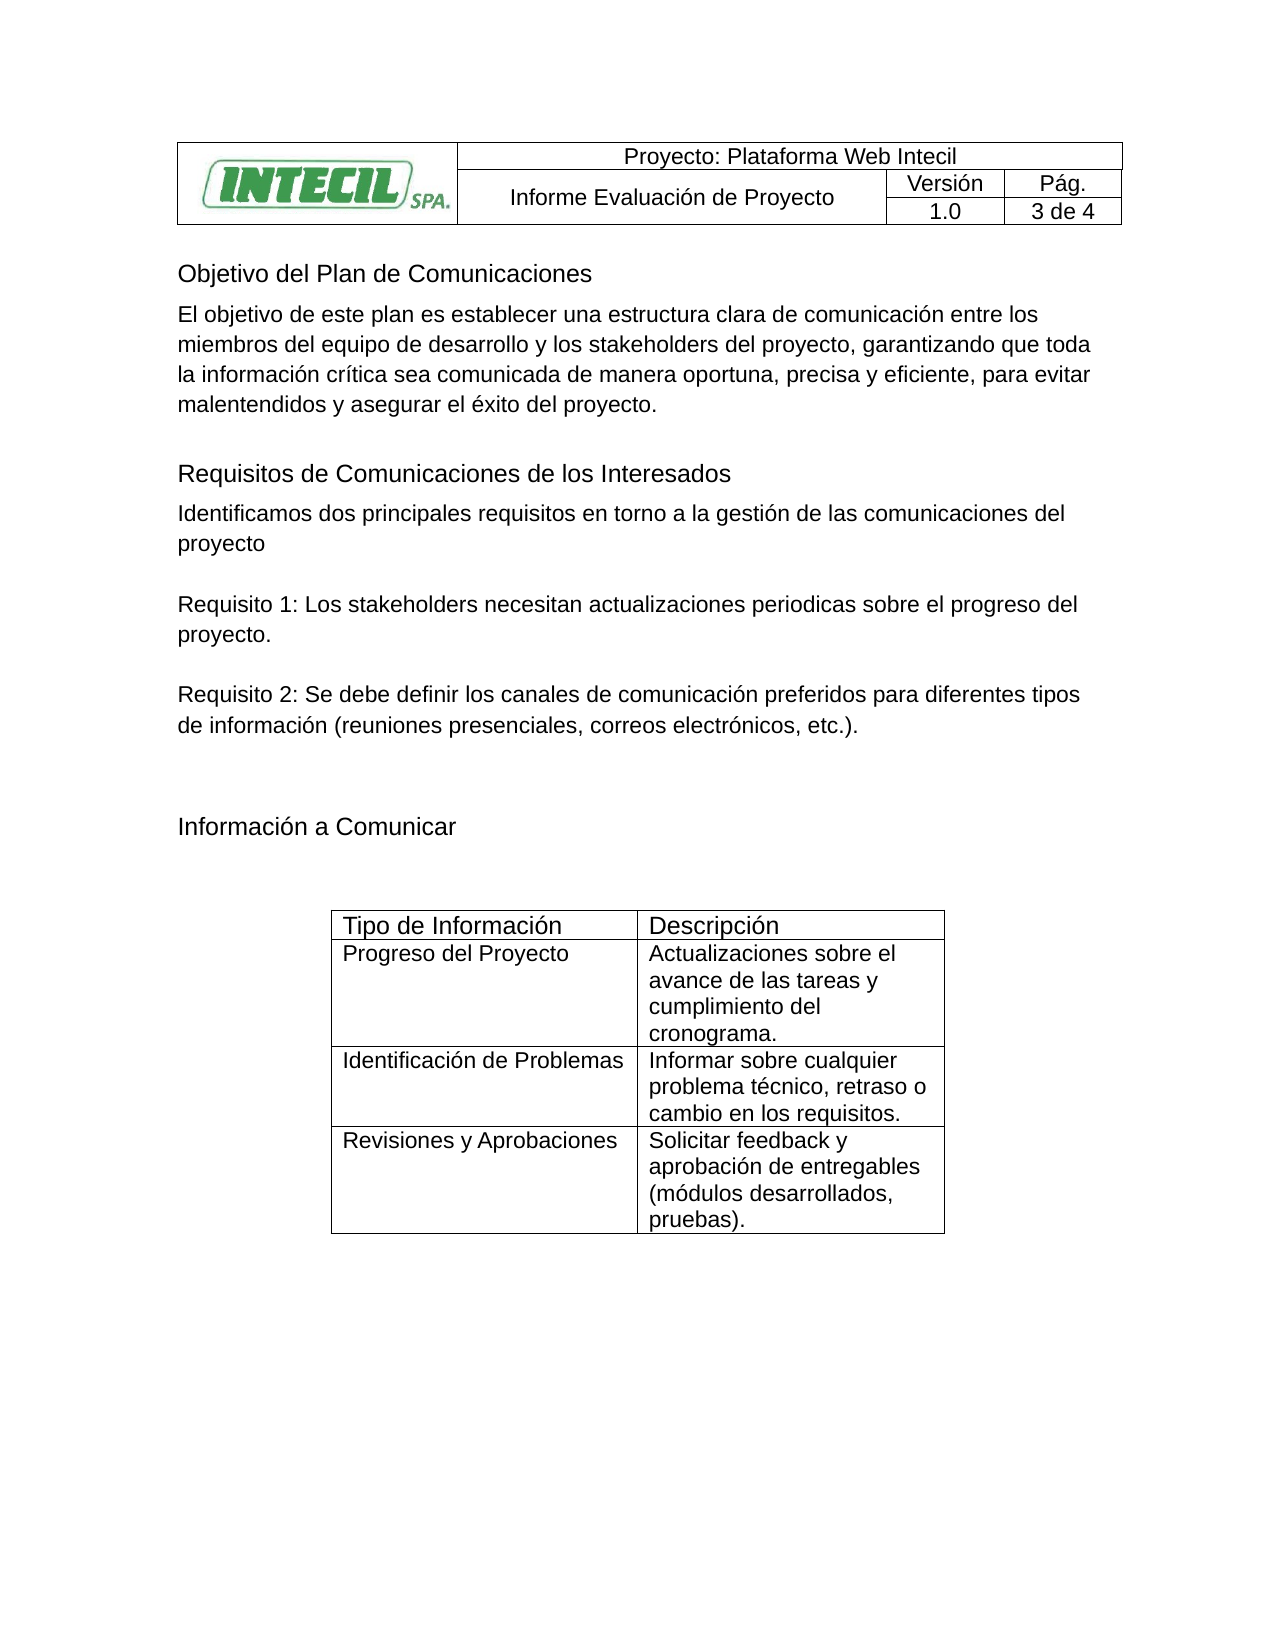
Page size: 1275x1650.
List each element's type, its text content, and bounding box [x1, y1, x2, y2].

table_cell Informar sobre cualquier problema técnico, retraso o cambio en los requisitos. [638, 1047, 944, 1126]
table_cell Revisiones y Aprobaciones [332, 1127, 637, 1232]
table_cell Identificación de Problemas [332, 1047, 637, 1126]
table_cell Actualizaciones sobre el avance de las tareas y cumplimiento del cronograma. [638, 940, 944, 1046]
picture [197, 154, 452, 214]
table_cell Progreso del Proyecto [332, 940, 637, 1046]
table_header Descripción [638, 911, 944, 939]
subtitle Información a Comunicar [177, 812, 1098, 841]
text Requisito 1: Los stakeholders necesitan actualizaciones periodicas sobre el progreso del proyecto. [177, 591, 1098, 647]
text Requisito 2: Se debe definir los canales de comunicación preferidos para diferentes tipos de información (reuniones presenciales, correos electrónicos, etc.). [177, 681, 1098, 738]
table_cell Solicitar feedback y aprobación de entregables (módulos desarrollados, pruebas). [638, 1127, 944, 1232]
table_header Tipo de Información [332, 911, 637, 939]
text Identificamos dos principales requisitos en torno a la gestión de las comunicaciones del proyecto [177, 500, 1098, 557]
subtitle Objetivo del Plan de Comunicaciones [177, 259, 1098, 288]
subtitle Requisitos de Comunicaciones de los Interesados [177, 459, 1098, 488]
text El objetivo de este plan es establecer una estructura clara de comunicación entre los miembros del equipo de desarrollo y los stakeholders del proyecto, garantizando que toda la información crítica sea comunicada de manera oportuna, precisa y eficiente, para evitar malentendidos y asegurar el éxito del proyecto. [177, 301, 1098, 417]
